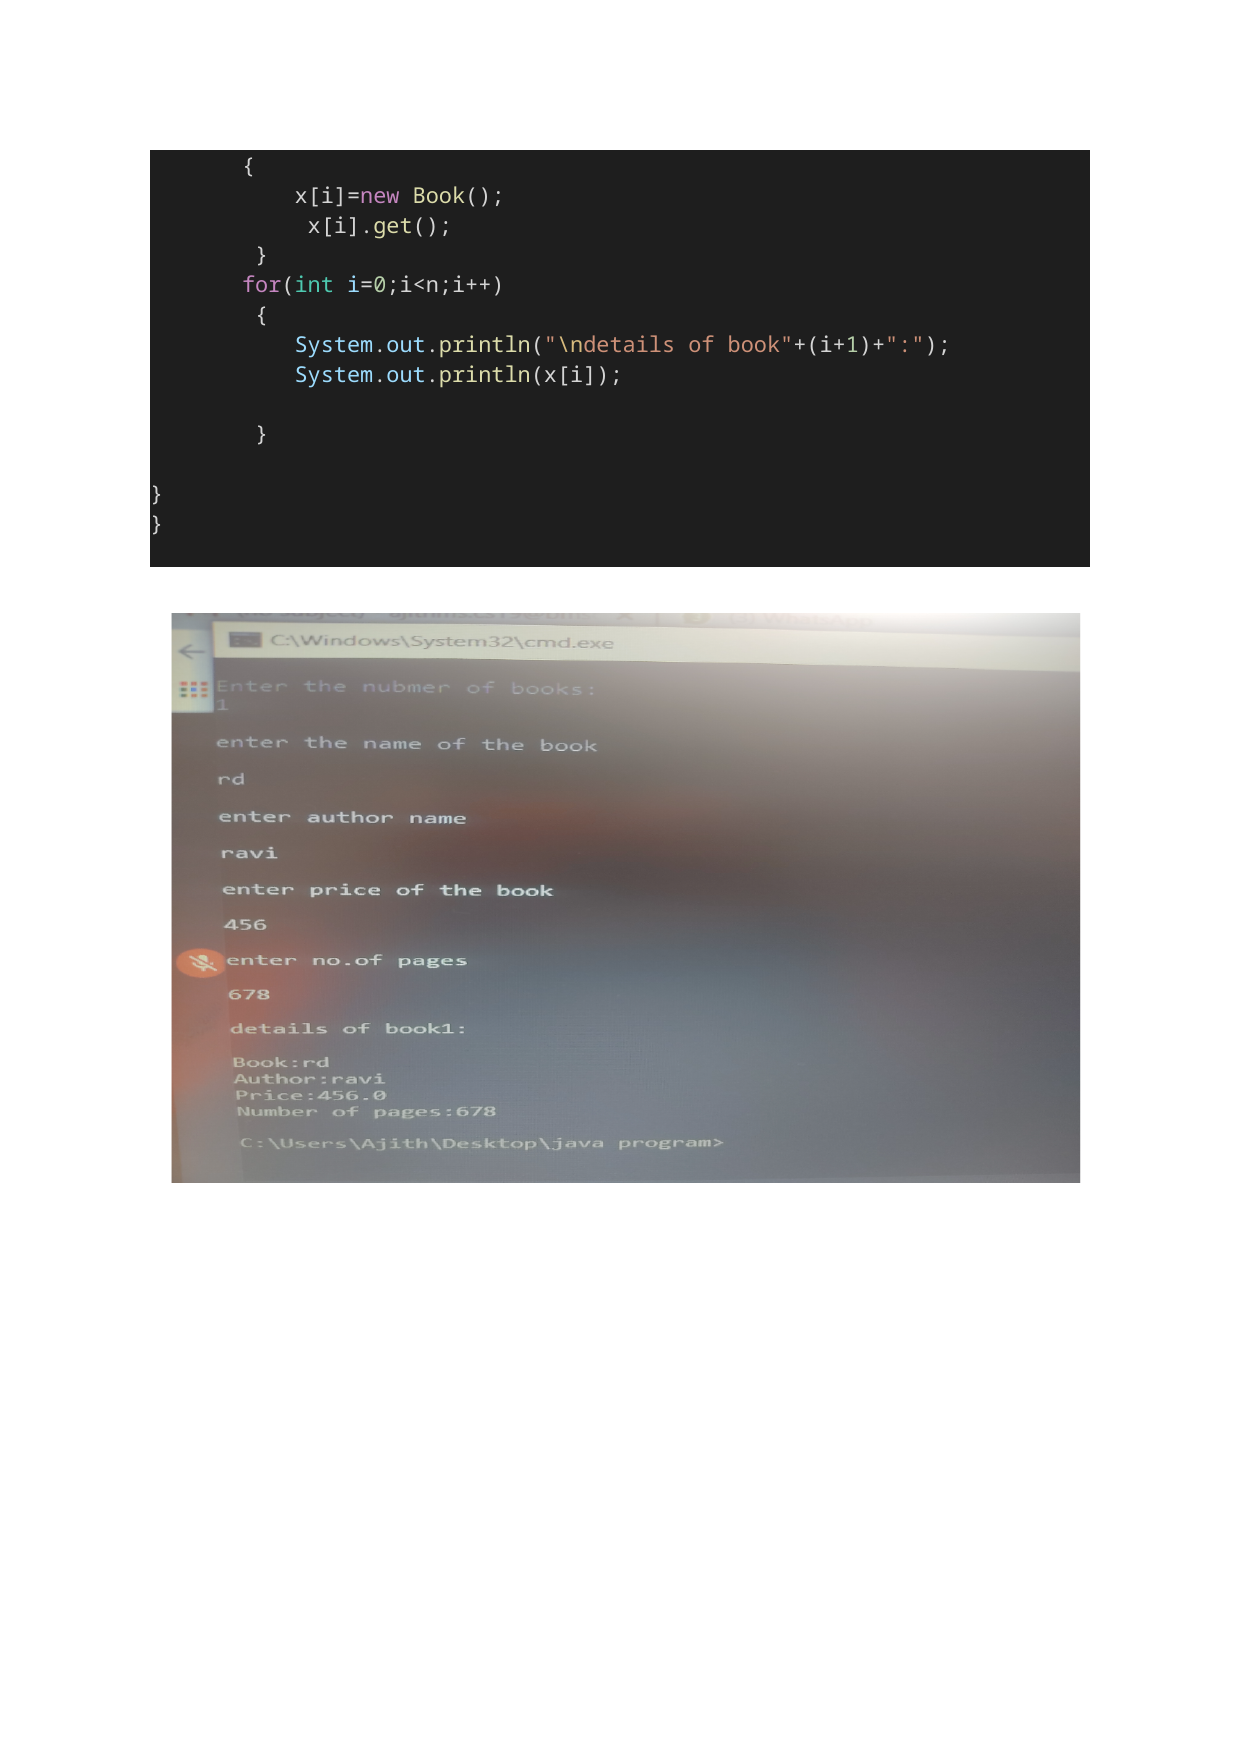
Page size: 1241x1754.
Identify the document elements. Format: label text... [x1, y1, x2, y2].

text } [150, 239, 1090, 269]
text } [150, 478, 1090, 507]
text System.out.println("\ndetails of book"+(i+1)+":"); [150, 329, 1090, 358]
text { [150, 150, 1090, 180]
text System.out.println(x[i]); [150, 358, 1090, 388]
text } [150, 418, 1090, 448]
picture [150, 613, 1091, 1183]
text x[i].get(); [150, 209, 1090, 239]
text } [150, 507, 1090, 537]
text { [150, 299, 1090, 329]
text for(int i=0;i<n;i++) [150, 269, 1090, 299]
text x[i]=new Book(); [150, 180, 1090, 209]
